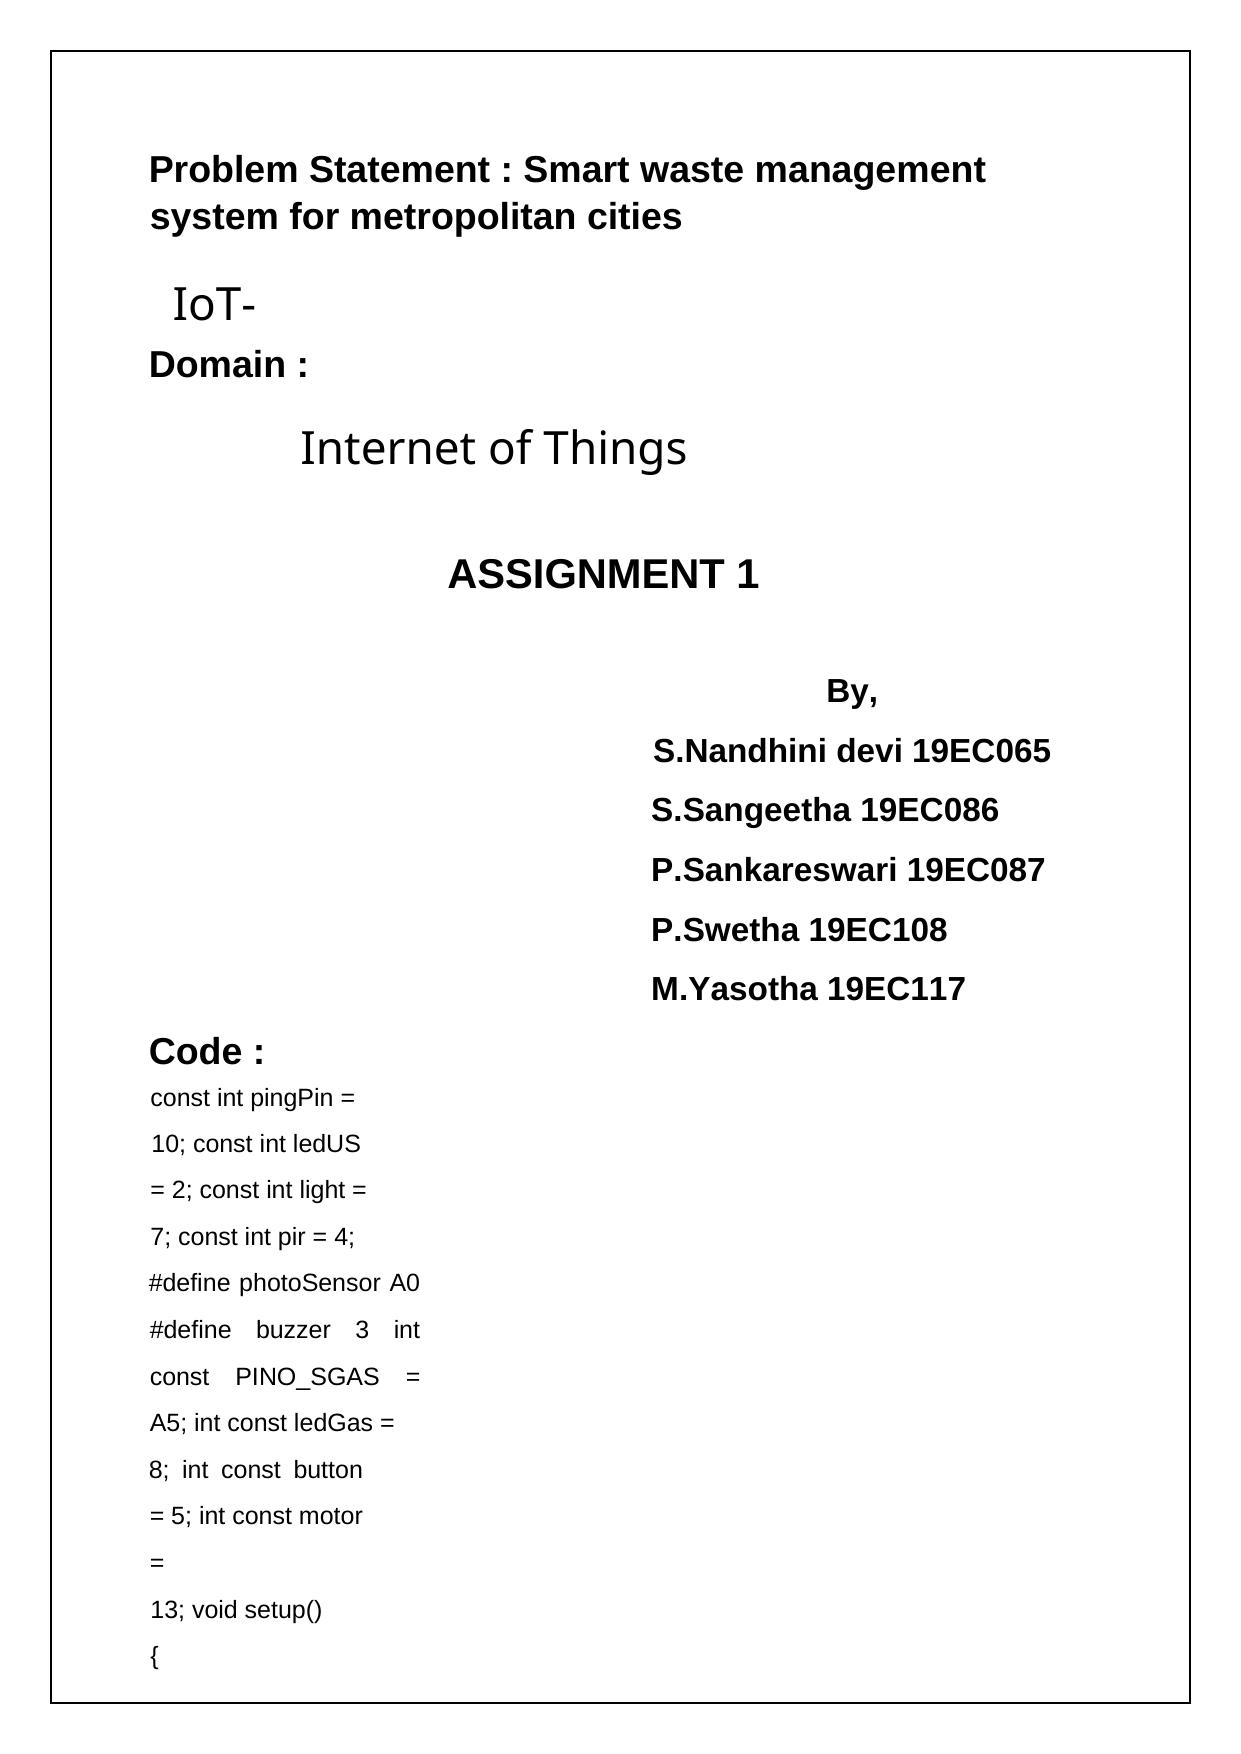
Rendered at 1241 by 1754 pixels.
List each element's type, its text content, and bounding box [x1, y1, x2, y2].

text 13; void setup() [150, 1594, 1090, 1623]
text { [150, 1641, 1090, 1670]
text Domain : [148, 342, 1090, 386]
text IoT- [138, 272, 1065, 334]
text 7; const int pir = 4; [150, 1222, 1090, 1250]
text const int pingPin = 10; const int ledUS [150, 1083, 395, 1157]
text = 2; const int light = [150, 1175, 1090, 1204]
text Code : [148, 1029, 1090, 1072]
text M.Yasotha 19EC117 [614, 969, 1090, 1008]
text Internet of Things [300, 416, 1065, 478]
text S.Nandhini devi 19EC065 [614, 731, 1090, 769]
text #define photoSensor A0 #define buzzer 3 int const PINO_SGAS = A5; int const ledGas = [148, 1268, 420, 1437]
text 8; int const button = 5; int const motor = [148, 1455, 363, 1577]
text By, [614, 671, 1090, 709]
text Problem Statement : Smart waste management system for metropolitan cities [148, 147, 1090, 237]
text S.Sangeetha 19EC086 [614, 790, 1090, 829]
text P.Sankareswari 19EC087 [614, 850, 1090, 888]
text P.Swetha 19EC108 [614, 910, 1090, 948]
text ASSIGNMENT 1 [139, 549, 1067, 597]
